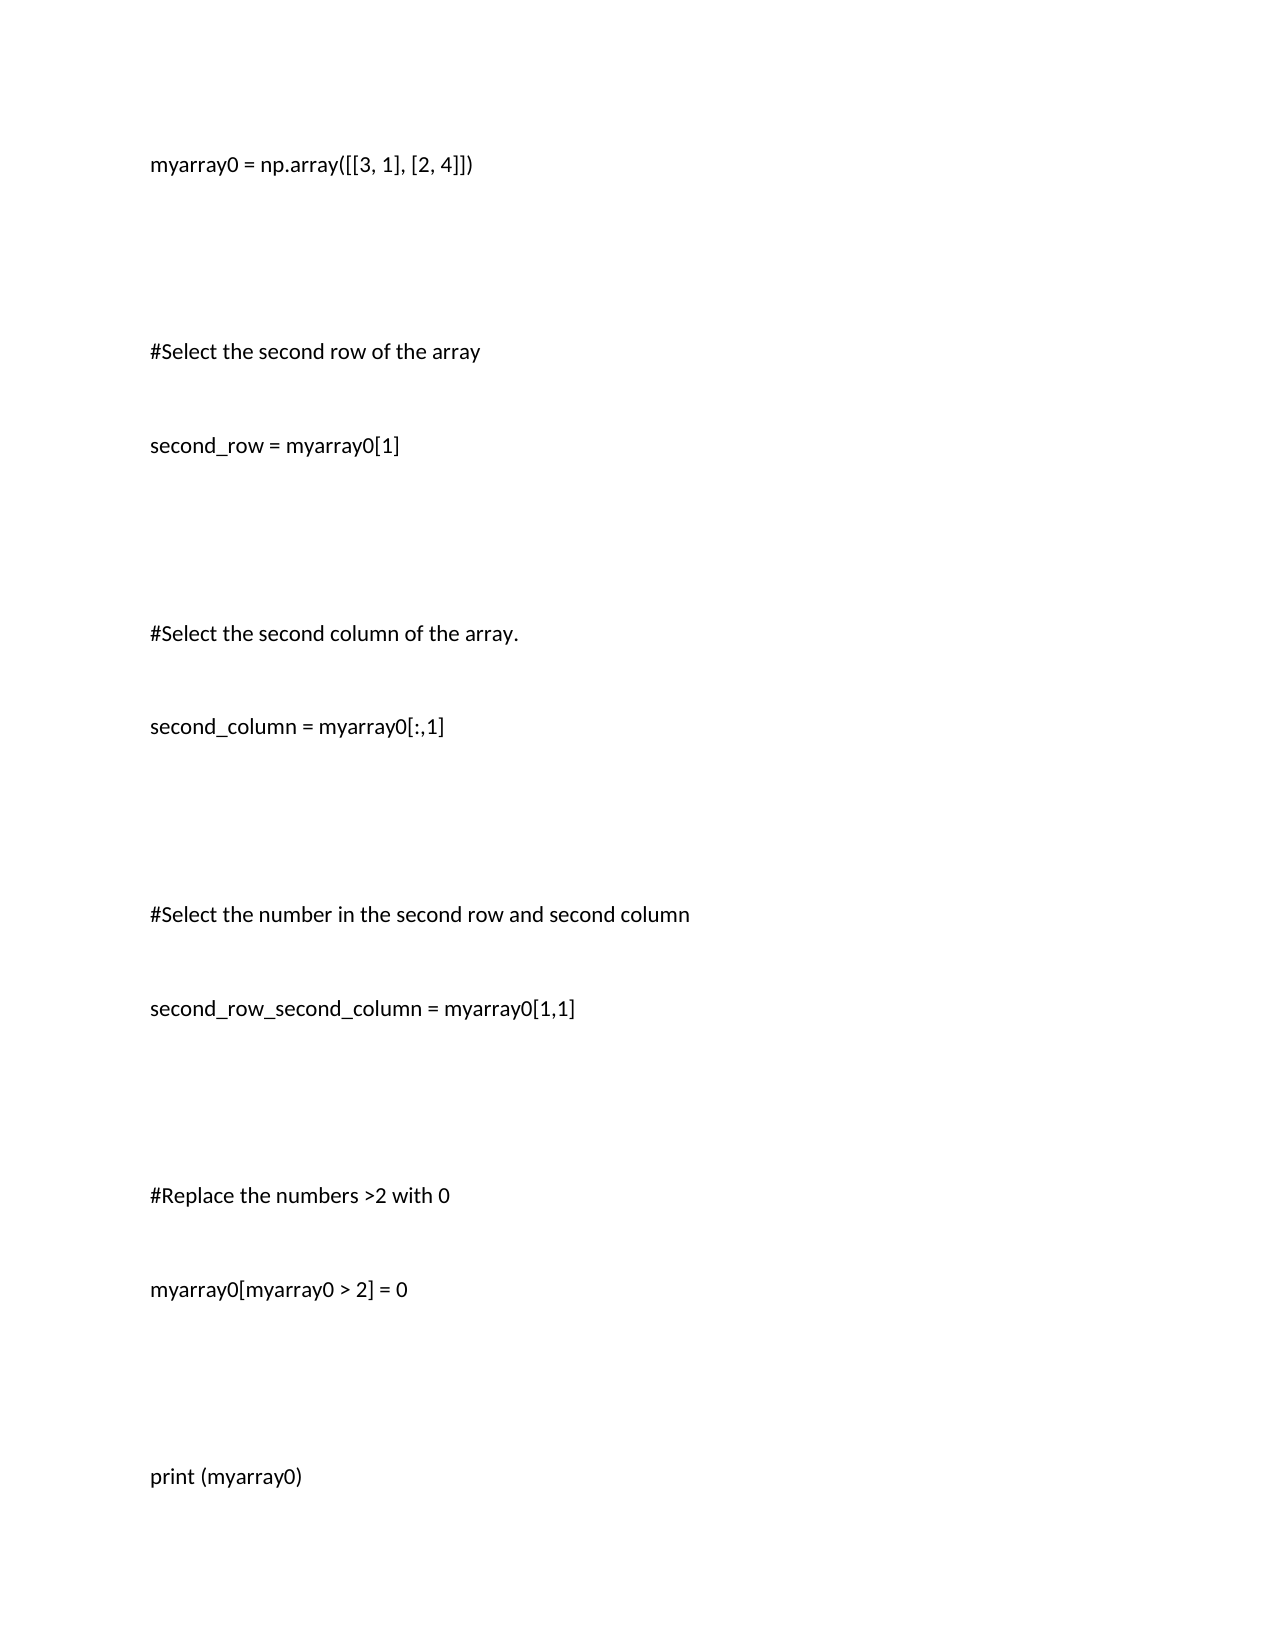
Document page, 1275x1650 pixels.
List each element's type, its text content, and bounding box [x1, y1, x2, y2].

text myarray0 = np.array([[3, 1], [2, 4]]) [150, 150, 1125, 178]
text second_row = myarray0[1] [150, 431, 1125, 459]
text print (myarray0) [150, 1462, 1125, 1491]
text second_column = myarray0[:,1] [150, 712, 1125, 741]
text second_row_second_column = myarray0[1,1] [150, 994, 1125, 1022]
text #Select the second column of the array. [150, 619, 1125, 647]
text myarray0[myarray0 > 2] = 0 [150, 1275, 1125, 1303]
text #Replace the numbers >2 with 0 [150, 1181, 1125, 1209]
text #Select the number in the second row and second column [150, 900, 1125, 928]
text #Select the second row of the array [150, 337, 1125, 366]
